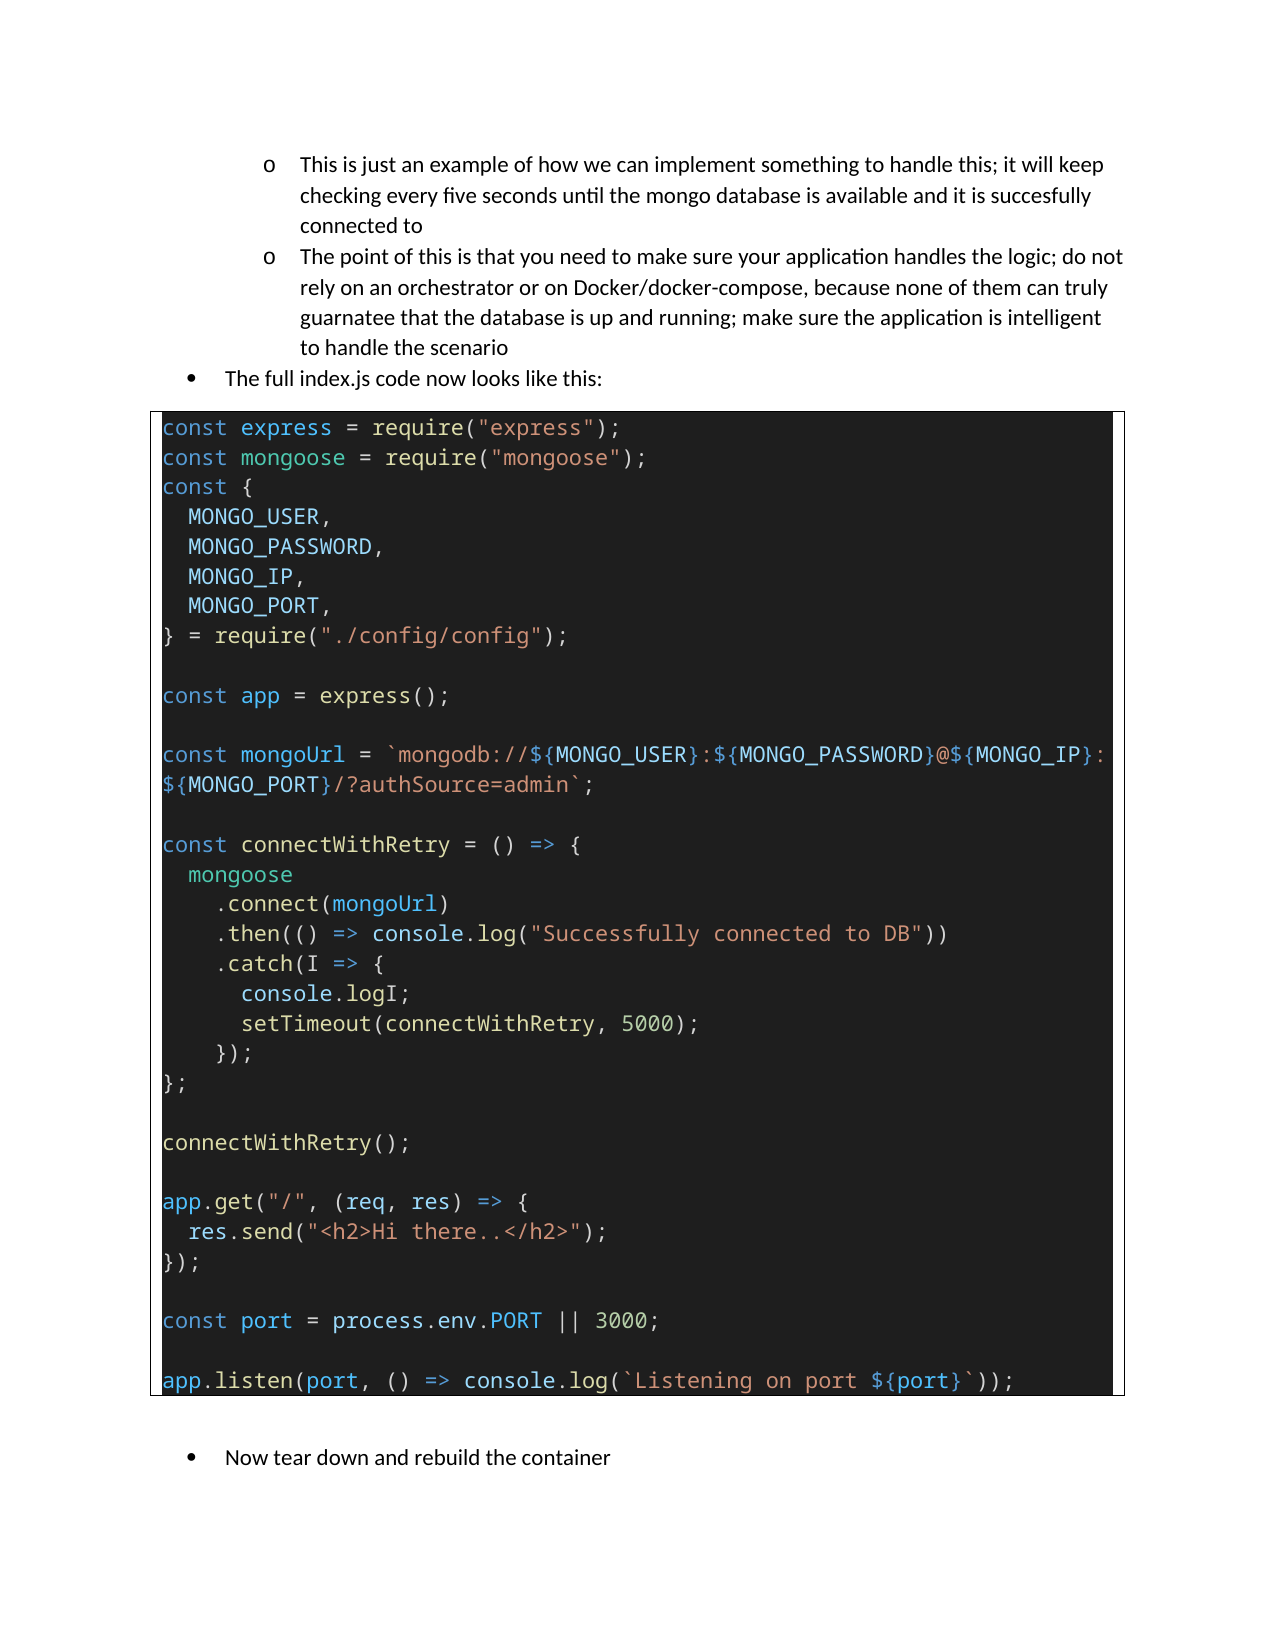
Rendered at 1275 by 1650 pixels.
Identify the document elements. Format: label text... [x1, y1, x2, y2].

list The full index.js code now looks like this: [187, 364, 1125, 392]
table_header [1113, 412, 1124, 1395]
list The point of this is that you need to make sure your application handles the logic; do not rely on an orchestrator or on Docker/docker-compose, because none of them can truly guarnatee that the database is up and running; make sure the application is intelligent to handle the scenario [262, 242, 1125, 362]
list Now tear down and rebuild the container [187, 1443, 1125, 1471]
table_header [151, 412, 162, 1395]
list This is just an example of how we can implement something to handle this; it will keep checking every five seconds until the mongo database is available and it is succesfully connected to [262, 150, 1125, 239]
